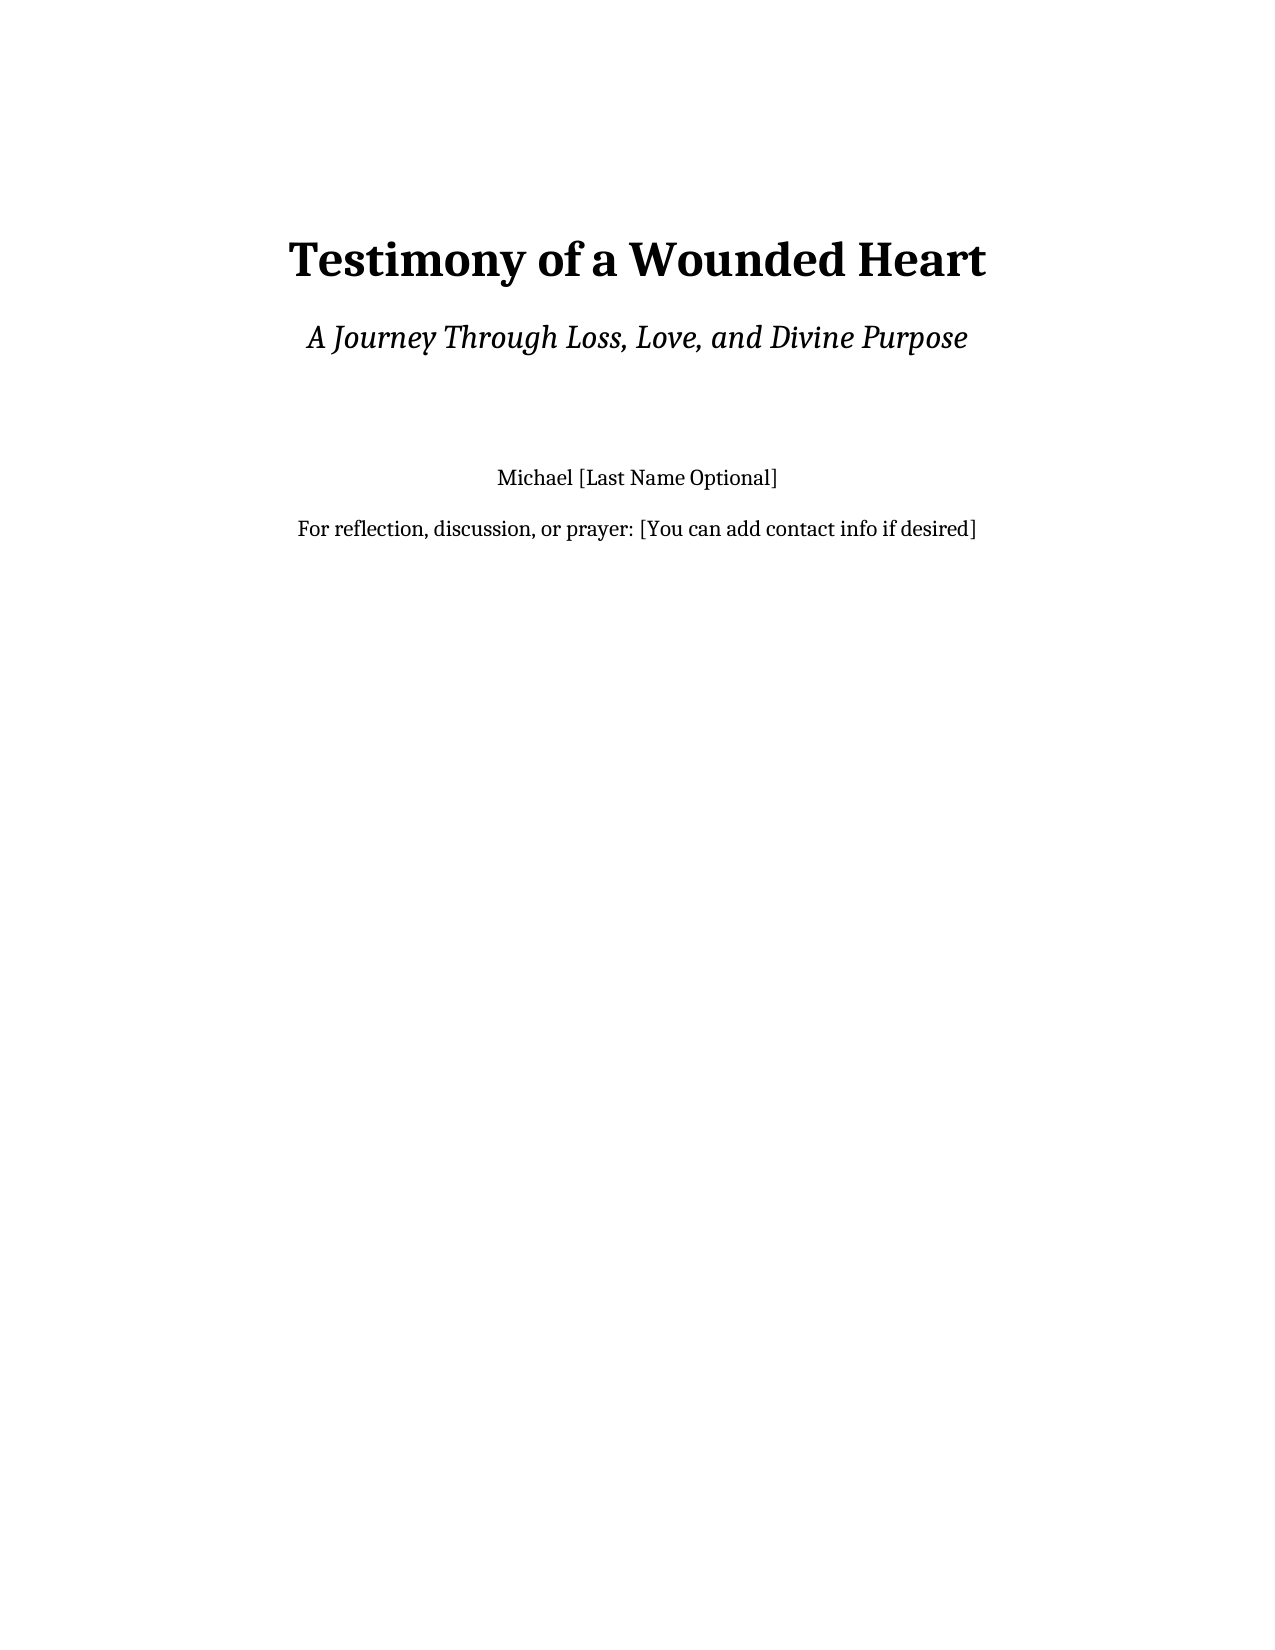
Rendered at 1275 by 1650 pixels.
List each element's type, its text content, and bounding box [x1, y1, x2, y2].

text A Journey Through Loss, Love, and Divine Purpose [187, 318, 1087, 356]
text Testimony of a Wounded Heart [187, 231, 1087, 289]
text For reflection, discussion, or prayer: [You can add contact info if desired] [187, 515, 1087, 542]
text Michael [Last Name Optional] [187, 464, 1087, 491]
